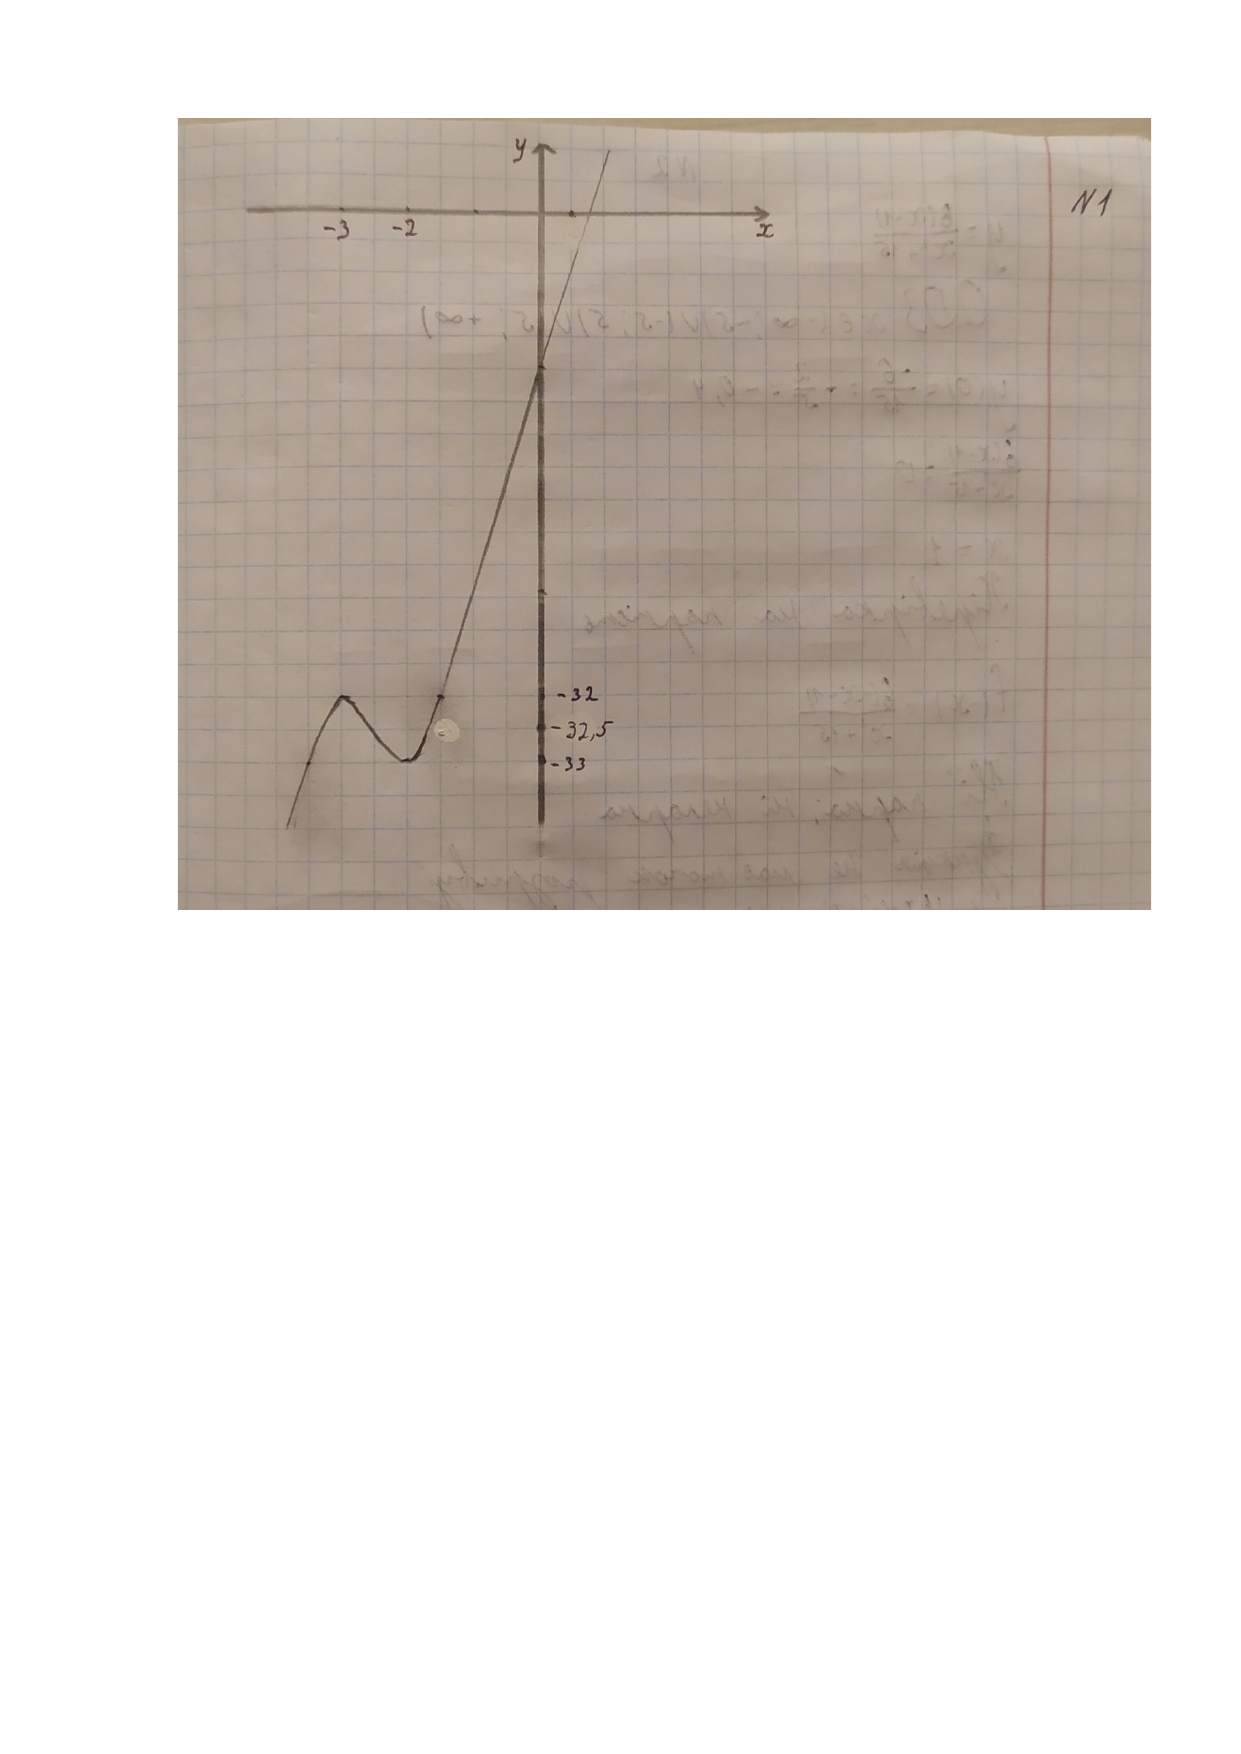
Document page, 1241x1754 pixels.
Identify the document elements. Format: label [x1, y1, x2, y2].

picture [177, 118, 1152, 910]
